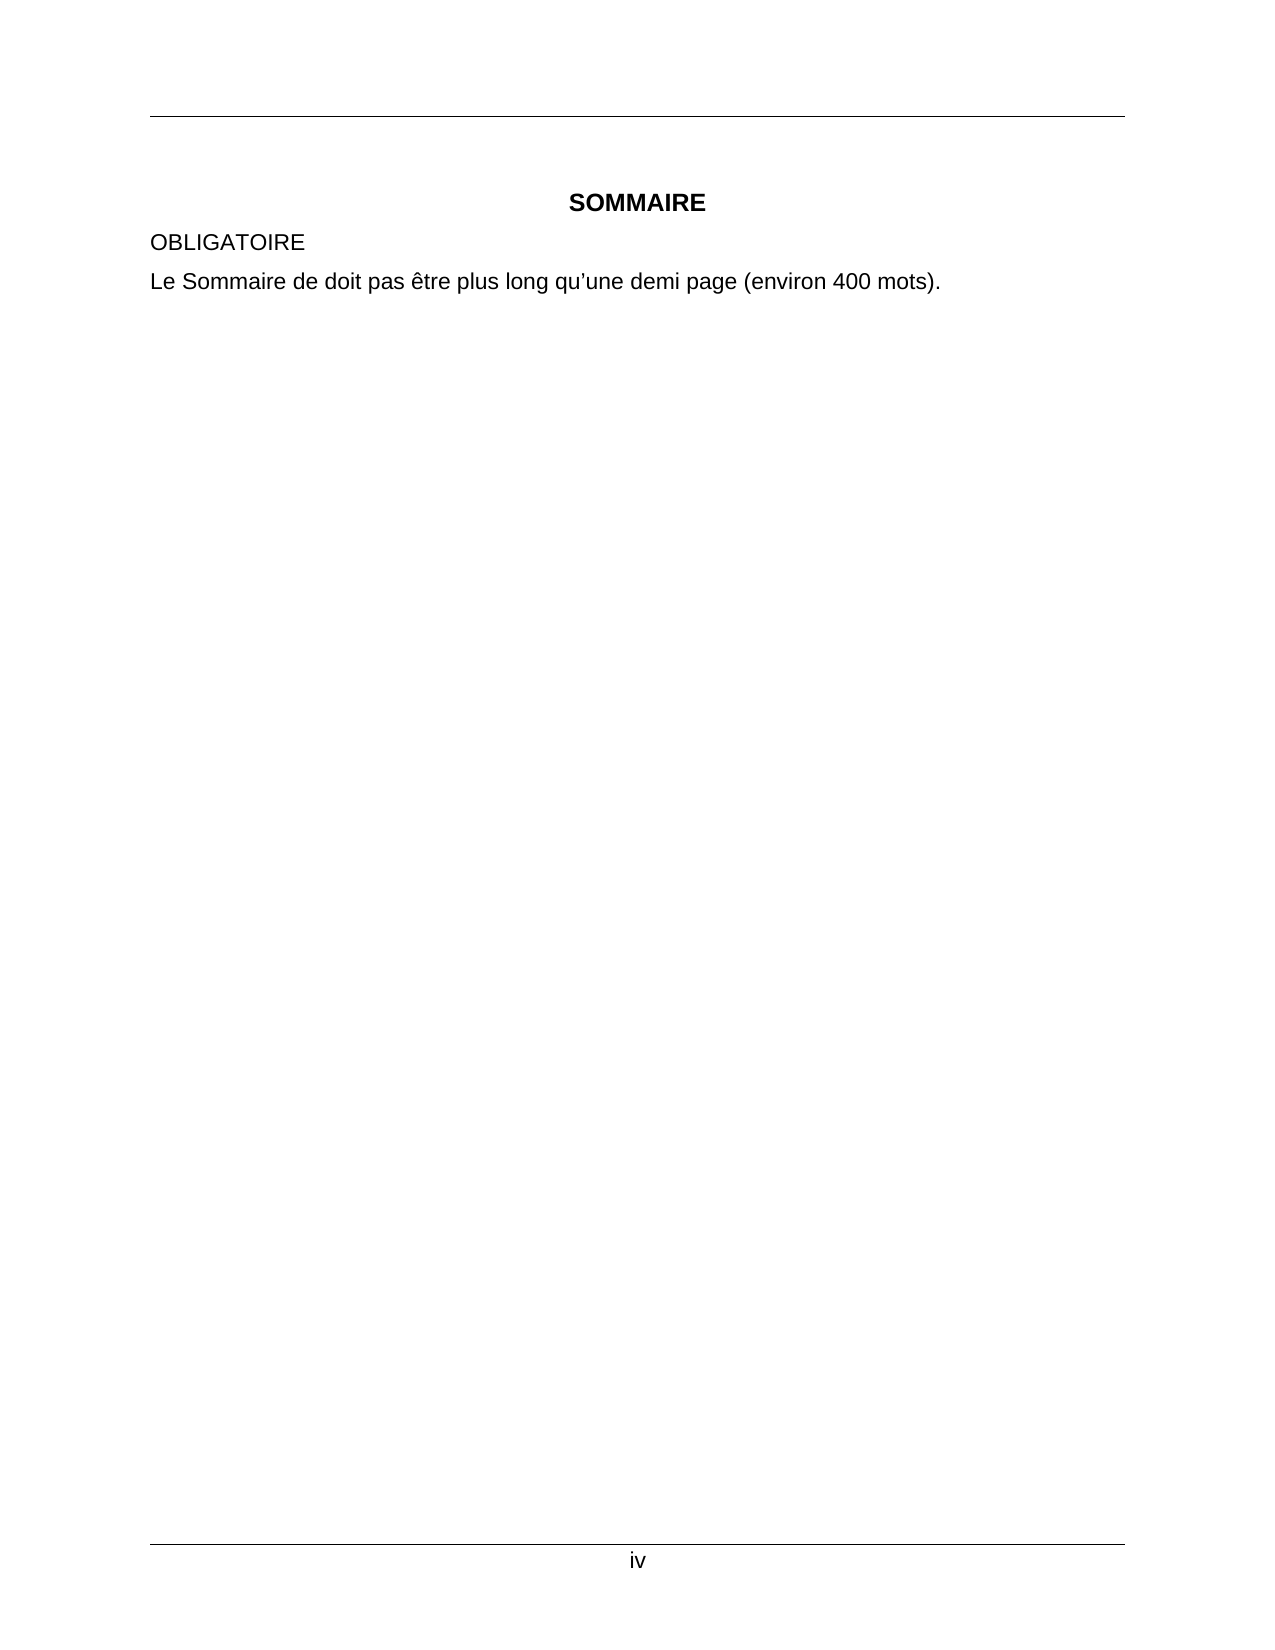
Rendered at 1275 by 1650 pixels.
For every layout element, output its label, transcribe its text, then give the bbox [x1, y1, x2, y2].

text OBLIGATOIRE [150, 229, 1125, 255]
text Le Sommaire de doit pas être plus long qu’une demi page (environ 400 mots). [150, 268, 1125, 294]
subtitle SOMMAIRE [150, 187, 1125, 216]
